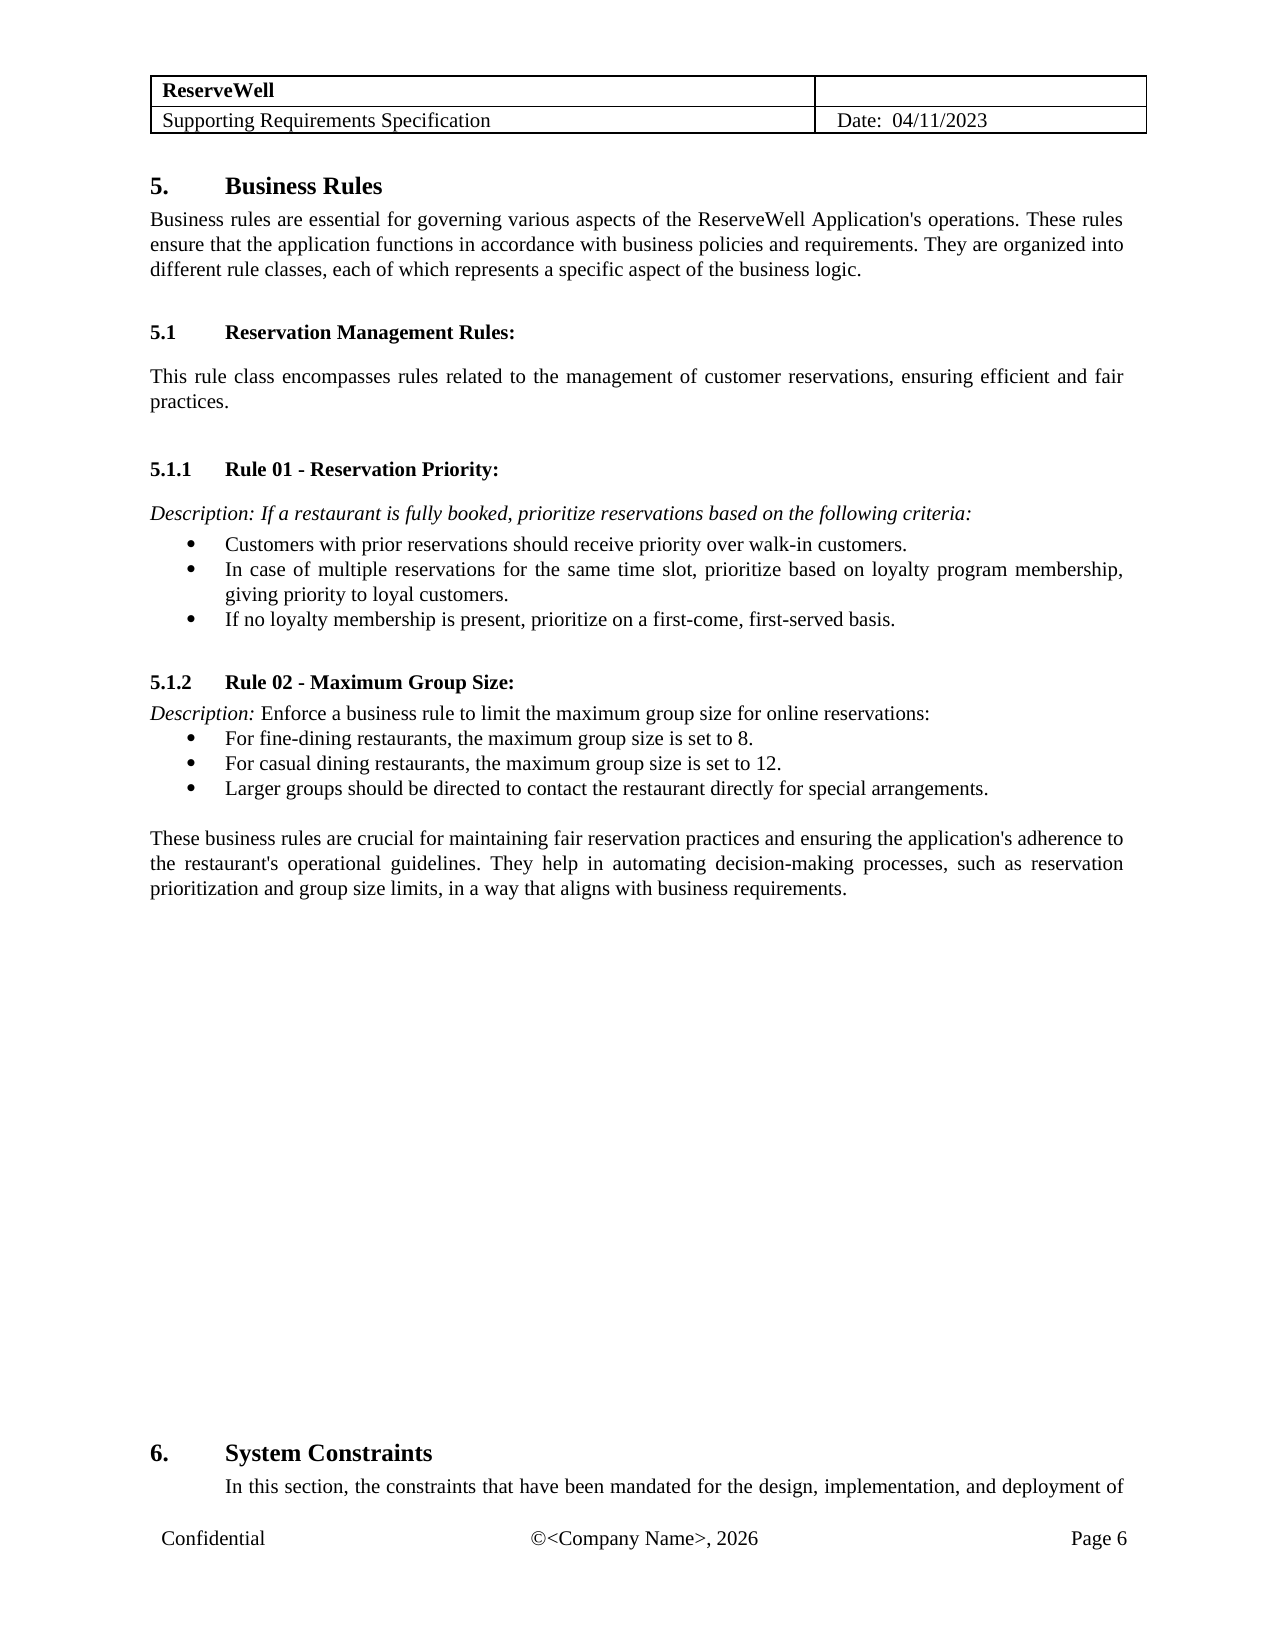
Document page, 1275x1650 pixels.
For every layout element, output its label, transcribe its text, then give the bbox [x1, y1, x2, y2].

subtitle Rule 02 - Maximum Group Size: [150, 669, 1125, 694]
subtitle System Constraints [150, 1438, 1125, 1466]
text Business rules are essential for governing various aspects of the ReserveWell Application's operations. These rules ensure that the application functions in accordance with business policies and requirements. They are organized into different rule classes, each of which represents a specific aspect of the business logic. [150, 206, 1125, 281]
list Larger groups should be directed to contact the restaurant directly for special arrangements. [187, 775, 1125, 800]
text These business rules are crucial for maintaining fair reservation practices and ensuring the application's adherence to the restaurant's operational guidelines. They help in automating decision-making processes, such as reservation prioritization and group size limits, in a way that aligns with business requirements. [150, 825, 1125, 900]
subtitle Rule 01 - Reservation Priority: [150, 456, 1125, 481]
list For casual dining restaurants, the maximum group size is set to 12. [187, 750, 1125, 775]
list For fine-dining restaurants, the maximum group size is set to 8. [187, 725, 1125, 750]
list If no loyalty membership is present, prioritize on a first-come, first-served basis. [187, 606, 1125, 631]
subtitle This rule class encompasses rules related to the management of customer reservations, ensuring efficient and fair practices. [150, 363, 1125, 413]
subtitle Description: If a restaurant is fully booked, prioritize reservations based on the following criteria: [150, 500, 1125, 525]
subtitle Reservation Management Rules: [150, 319, 1125, 344]
subtitle Business Rules [150, 171, 1125, 200]
text Description: Enforce a business rule to limit the maximum group size for online reservations: [150, 700, 1125, 725]
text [150, 1473, 1125, 1498]
list Customers with prior reservations should receive priority over walk-in customers. [187, 531, 1125, 556]
list In case of multiple reservations for the same time slot, prioritize based on loyalty program membership, giving priority to loyal customers. [187, 556, 1125, 606]
